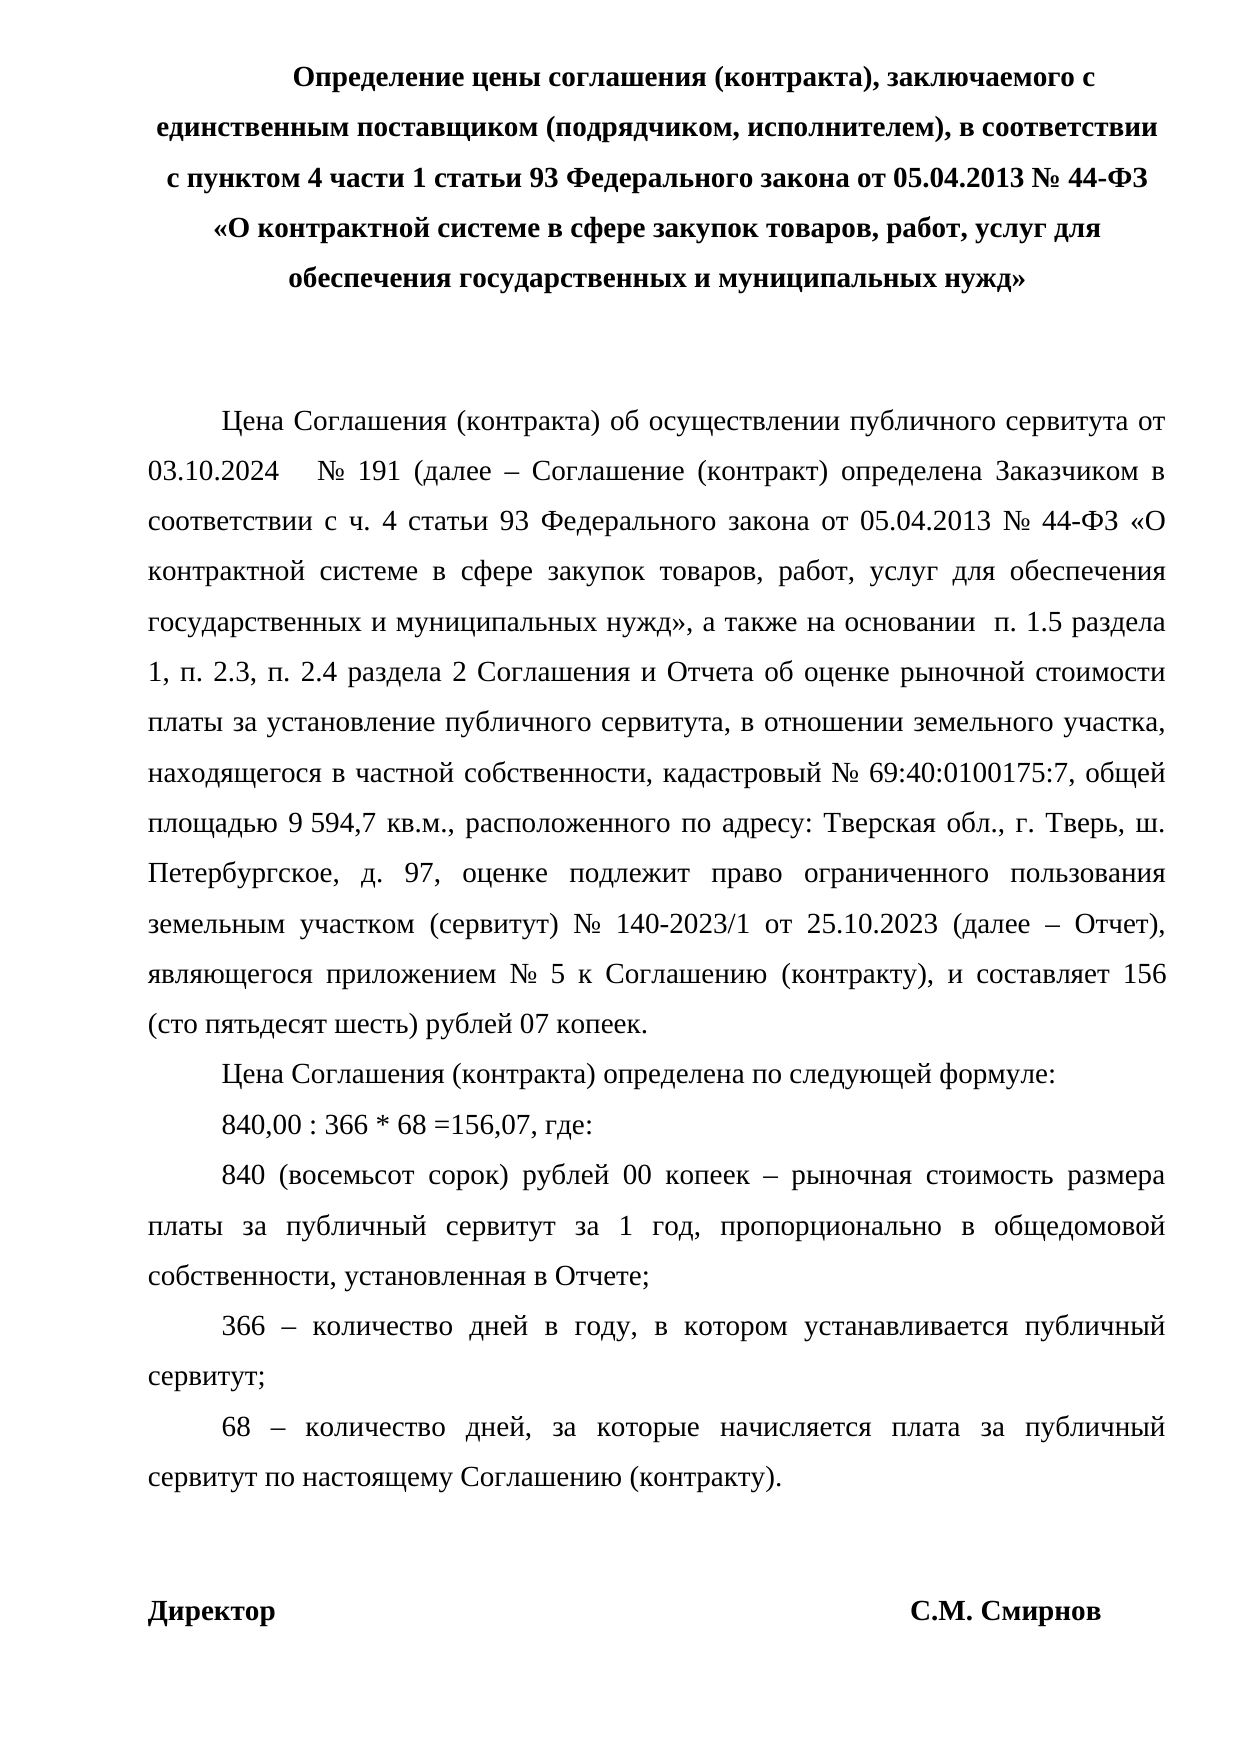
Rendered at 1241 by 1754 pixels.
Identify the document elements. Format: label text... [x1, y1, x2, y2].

text 68 – количество дней, за которые начисляется плата за публичный сервитут по настоящему Соглашению (контракту). [148, 1409, 1167, 1493]
text Директор С.М. Смирнов [148, 1593, 1167, 1627]
text Цена Соглашения (контракта) определена по следующей формуле: [148, 1057, 1167, 1090]
text 366 – количество дней в году, в котором устанавливается публичный сервитут; [148, 1308, 1167, 1392]
text 840,00 : 366 * 68 =156,07, где: [148, 1107, 1167, 1141]
text Определение цены соглашения (контракта), заключаемого с единственным поставщиком (подрядчиком, исполнителем), в соответствии с пунктом 4 части 1 статьи 93 Федерального закона от 05.04.2013 № 44-ФЗ «О контрактной системе в сфере закупок товаров, работ, услуг для обеспечения государственных и муниципальных нужд» [148, 59, 1167, 294]
text 840 (восемьсот сорок) рублей 00 копеек – рыночная стоимость размера платы за публичный сервитут за 1 год, пропорционально в общедомовой собственности, установленная в Отчете; [148, 1157, 1167, 1291]
text Цена Соглашения (контракта) об осуществлении публичного сервитута от 03.10.2024 № 191 (далее – Соглашение (контракт) определена Заказчиком в соответствии с ч. 4 статьи 93 Федерального закона от 05.04.2013 № 44-ФЗ «О контрактной системе в сфере закупок товаров, работ, услуг для обеспечения государственных и муниципальных нужд», а также на основании п. 1.5 раздела 1, п. 2.3, п. 2.4 раздела 2 Соглашения и Отчета об оценке рыночной стоимости платы за установление публичного сервитута, в отношении земельного участка, находящегося в частной собственности, кадастровый № 69:40:0100175:7, общей площадью 9 594,7 кв.м., расположенного по адресу: Тверская обл., г. Тверь, ш. Петербургское, д. 97, оценке подлежит право ограниченного пользования земельным участком (сервитут) № 140-2023/1 от 25.10.2023 (далее – Отчет), являющегося приложением № 5 к Соглашению (контракту), и составляет 156 (сто пятьдесят шесть) рублей 07 копеек. [148, 403, 1167, 1040]
